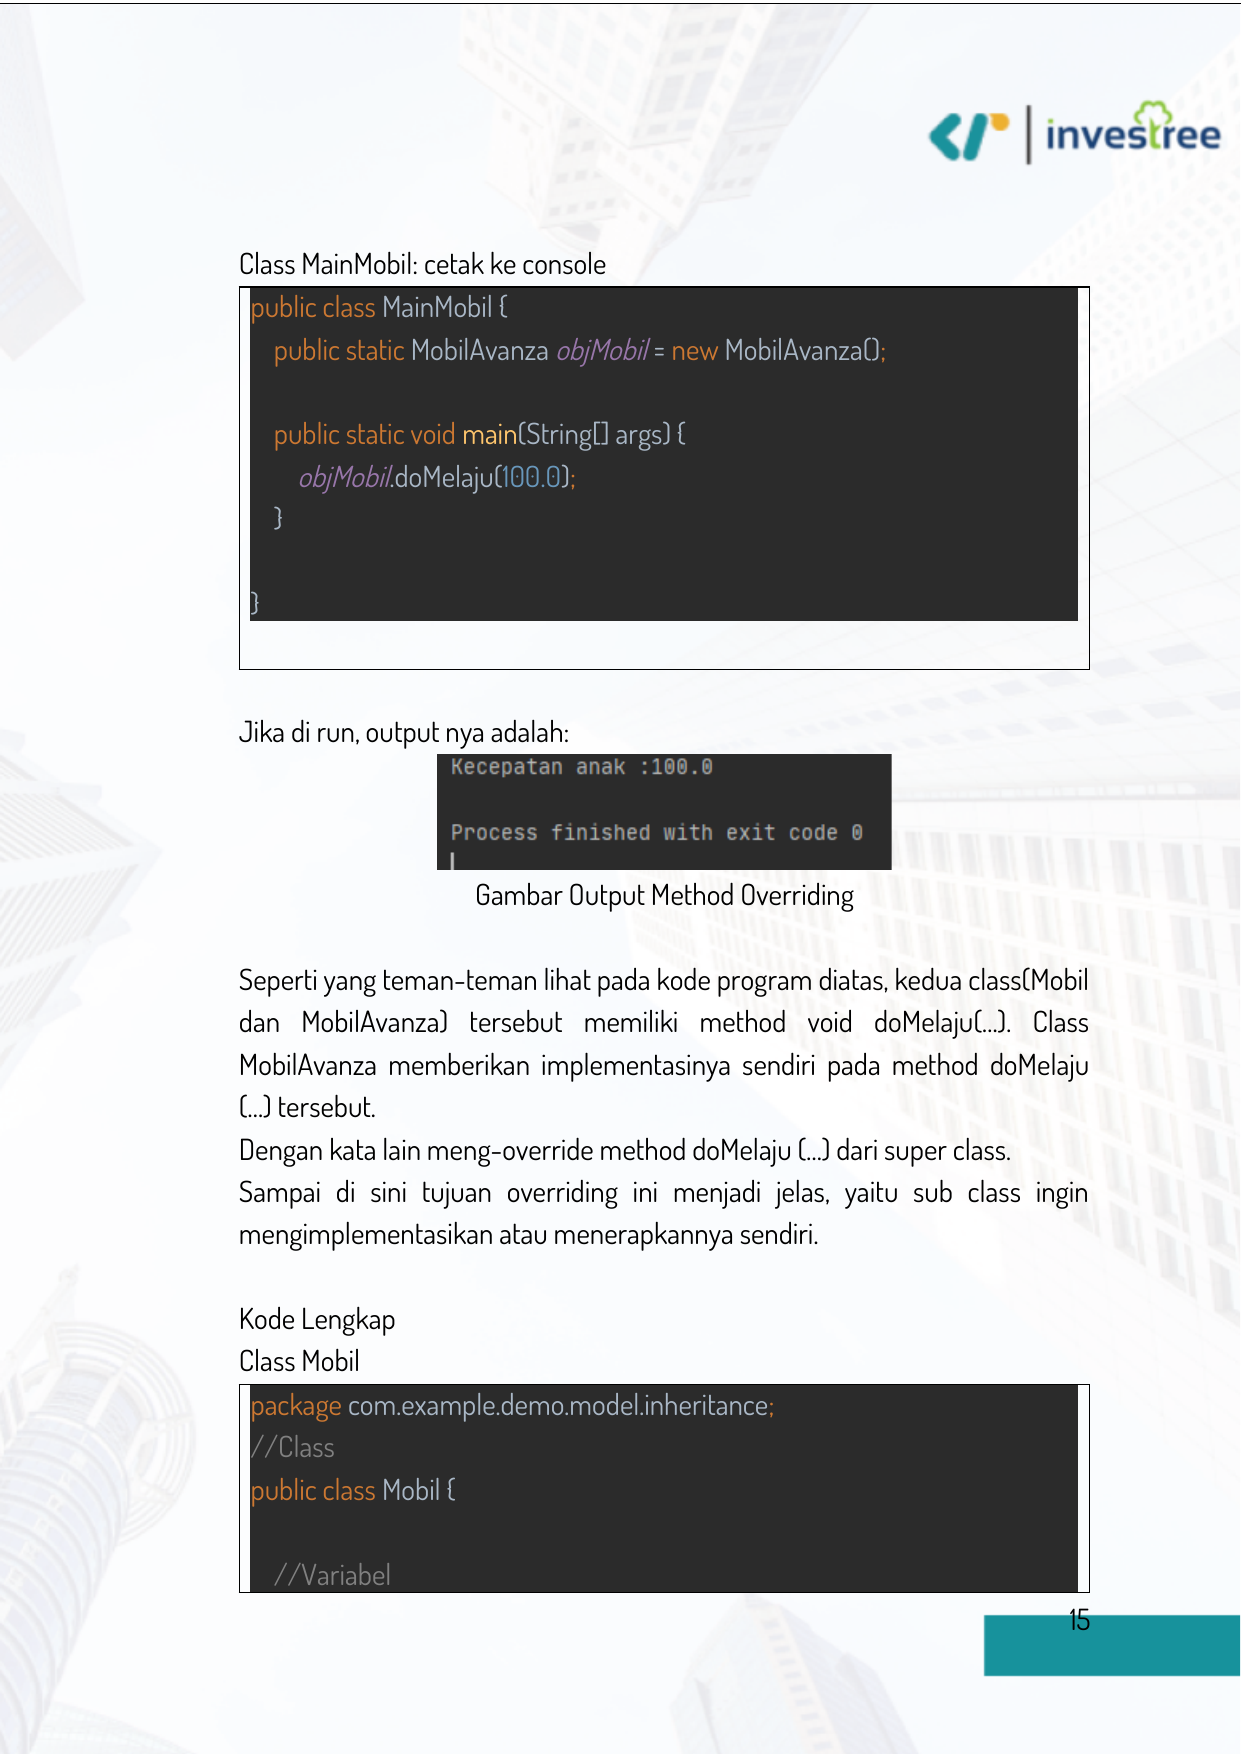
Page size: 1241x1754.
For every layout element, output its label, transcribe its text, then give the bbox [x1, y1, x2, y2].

text Jika di run, output nya adalah: [239, 712, 1090, 749]
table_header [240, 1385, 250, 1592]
text Dengan kata lain meng-override method doMelaju (…) dari super class. [239, 1130, 1090, 1167]
table_header public class MainMobil { public static MobilAvanza objMobil = new MobilAvanza(); public static void main(String[] args) { objMobil.doMelaju(100.0); } } [240, 288, 1089, 668]
text Sampai di sini tujuan overriding ini menjadi jelas, yaitu sub class ingin mengimplementasikan atau menerapkannya sendiri. [239, 1172, 1090, 1252]
text Class MainMobil: cetak ke console [239, 244, 1090, 281]
text Kode Lengkap [239, 1299, 1090, 1336]
picture [0, 4, 1241, 1754]
text Class Mobil [239, 1342, 1090, 1379]
text Seperti yang teman-teman lihat pada kode program diatas, kedua class(Mobil dan MobilAvanza) tersebut memiliki method void doMelaju(…). Class MobilAvanza memberikan implementasinya sendiri pada method doMelaju (…) tersebut. [239, 960, 1090, 1124]
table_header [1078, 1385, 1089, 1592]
text Gambar Output Method Overriding [239, 876, 1090, 912]
